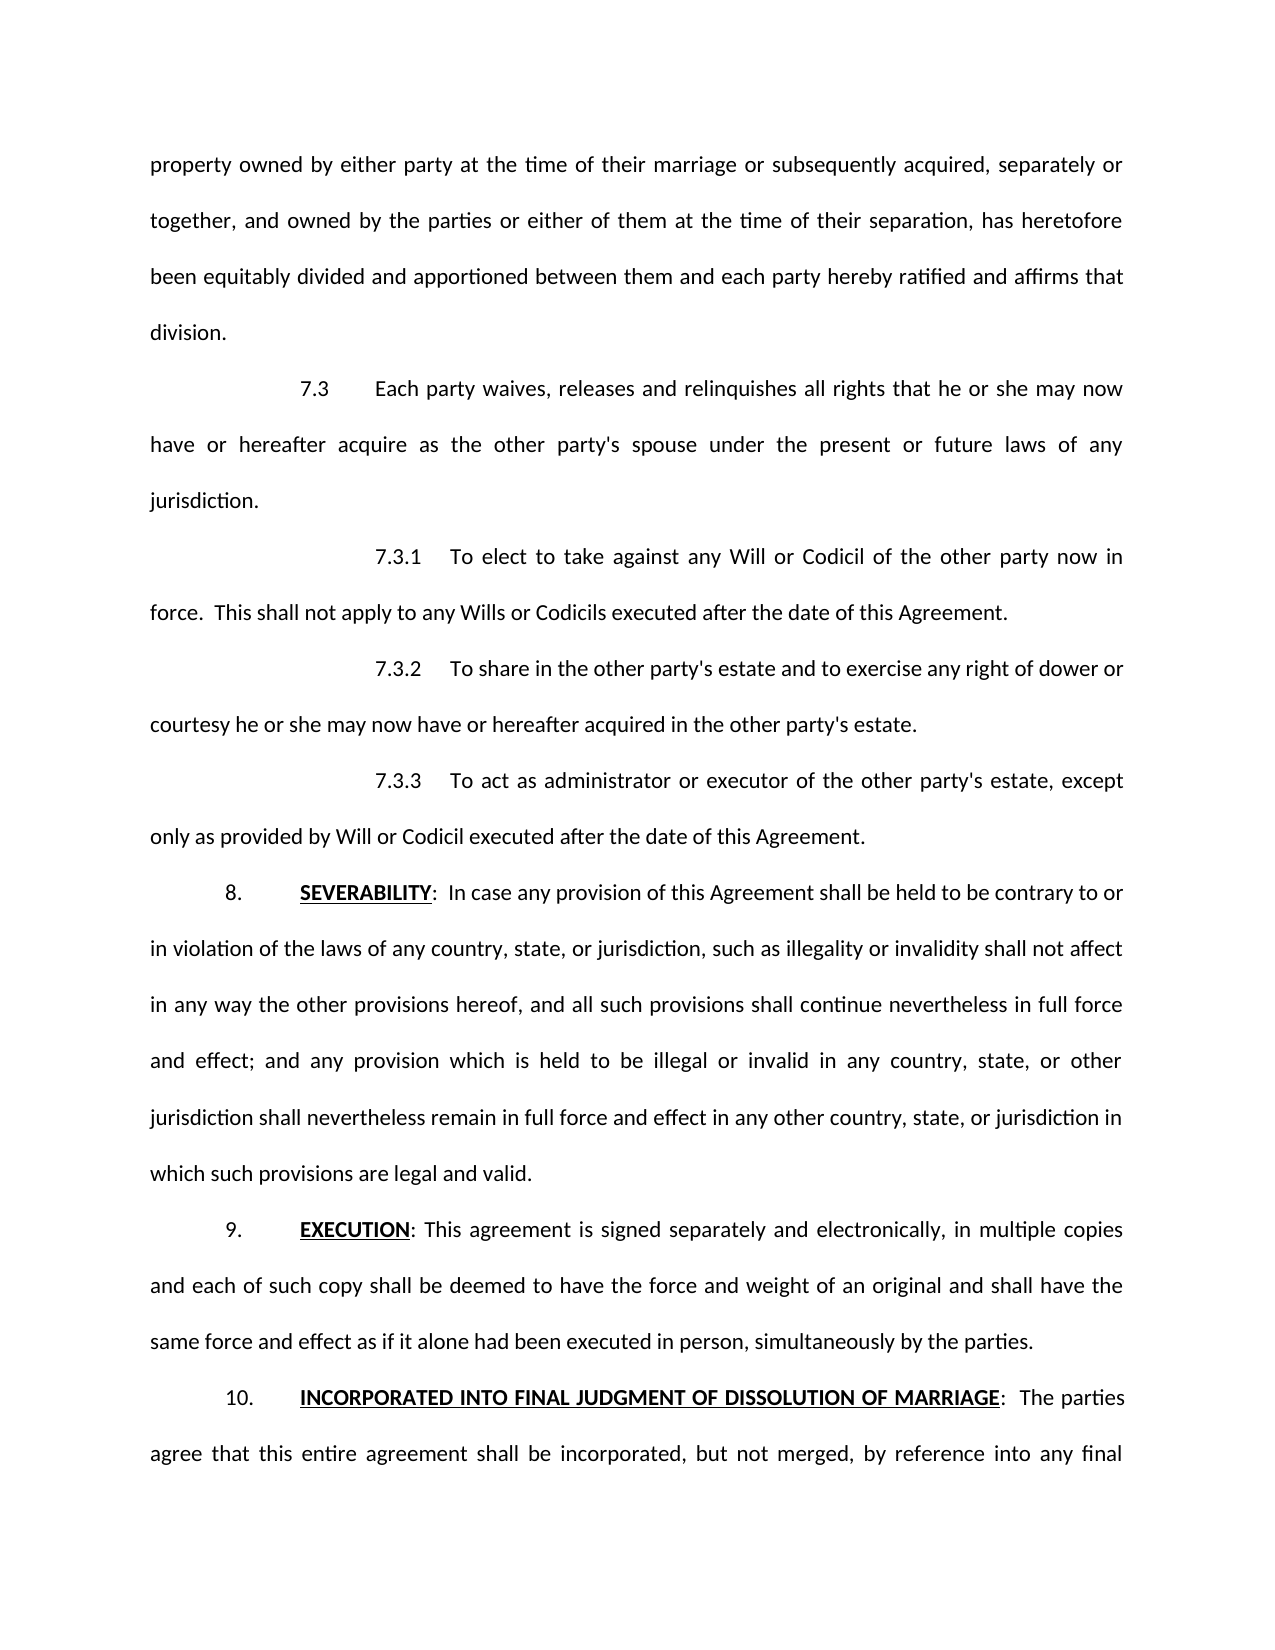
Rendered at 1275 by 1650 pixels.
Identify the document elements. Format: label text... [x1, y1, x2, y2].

text 7.3.2 To share in the other party's estate and to exercise any right of dower or courtesy he or she may now have or hereafter acquired in the other party's estate. [150, 654, 1125, 738]
text 7.3 Each party waives, releases and relinquishes all rights that he or she may now have or hereafter acquire as the other party's spouse under the present or future laws of any jurisdiction. [150, 374, 1125, 514]
text 8. SEVERABILITY: In case any provision of this Agreement shall be held to be contrary to or in violation of the laws of any country, state, or jurisdiction, such as illegality or invalidity shall not affect in any way the other provisions hereof, and all such provisions shall continue nevertheless in full force and effect; and any provision which is held to be illegal or invalid in any country, state, or other jurisdiction shall nevertheless remain in full force and effect in any other country, state, or jurisdiction in which such provisions are legal and valid. [150, 878, 1125, 1187]
text 9. EXECUTION: This agreement is signed separately and electronically, in multiple copies and each of such copy shall be deemed to have the force and weight of an original and shall have the same force and effect as if it alone had been executed in person, simultaneously by the parties. [150, 1215, 1125, 1355]
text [150, 150, 1125, 346]
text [150, 1383, 1125, 1467]
text 7.3.3 To act as administrator or executor of the other party's estate, except only as provided by Will or Codicil executed after the date of this Agreement. [150, 766, 1125, 851]
text 7.3.1 To elect to take against any Will or Codicil of the other party now in force. This shall not apply to any Wills or Codicils executed after the date of this Agreement. [150, 542, 1125, 626]
